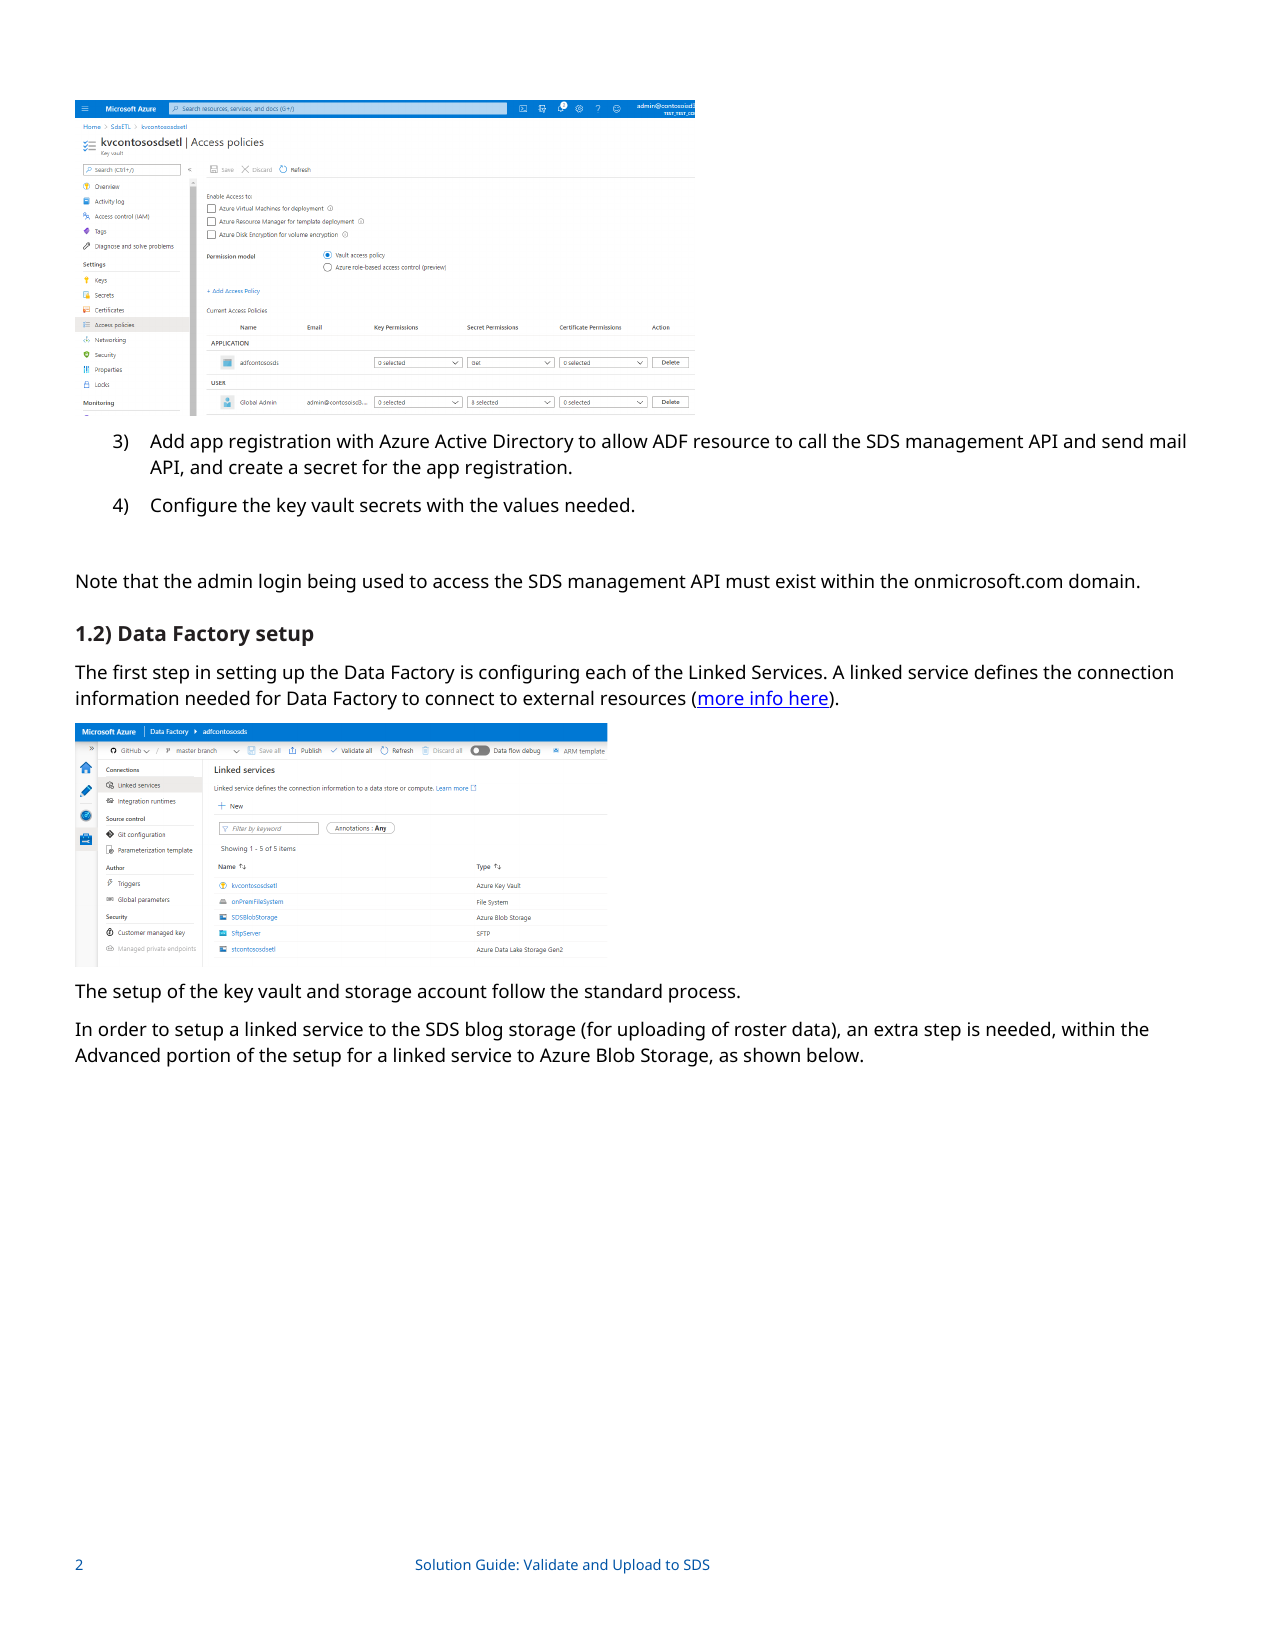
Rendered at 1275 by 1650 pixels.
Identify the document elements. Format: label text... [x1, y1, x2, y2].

subtitle 1.2) Data Factory setup [75, 619, 1200, 647]
list Add app registration with Azure Active Directory to allow ADF resource to call the SDS management API and send mail API, and create a secret for the app registration. [112, 428, 1200, 479]
text The first step in setting up the Data Factory is configuring each of the Linked Services. A linked service defines the connection information needed for Data Factory to connect to external resources (more info here). [75, 659, 1200, 711]
text Note that the admin login being used to access the SDS management API must exist within the onmicrosoft.com domain. [75, 568, 1200, 594]
text The setup of the key vault and storage account follow the standard process. [75, 979, 1200, 1004]
text In order to setup a linked service to the SDS blog storage (for uploading of roster data), an extra step is needed, within the Advanced portion of the setup for a linked service to Azure Blob Storage, as shown below. [75, 1017, 1200, 1068]
list Configure the key vault secrets with the values needed. [112, 492, 1200, 518]
picture [75, 723, 608, 967]
picture [75, 100, 695, 416]
